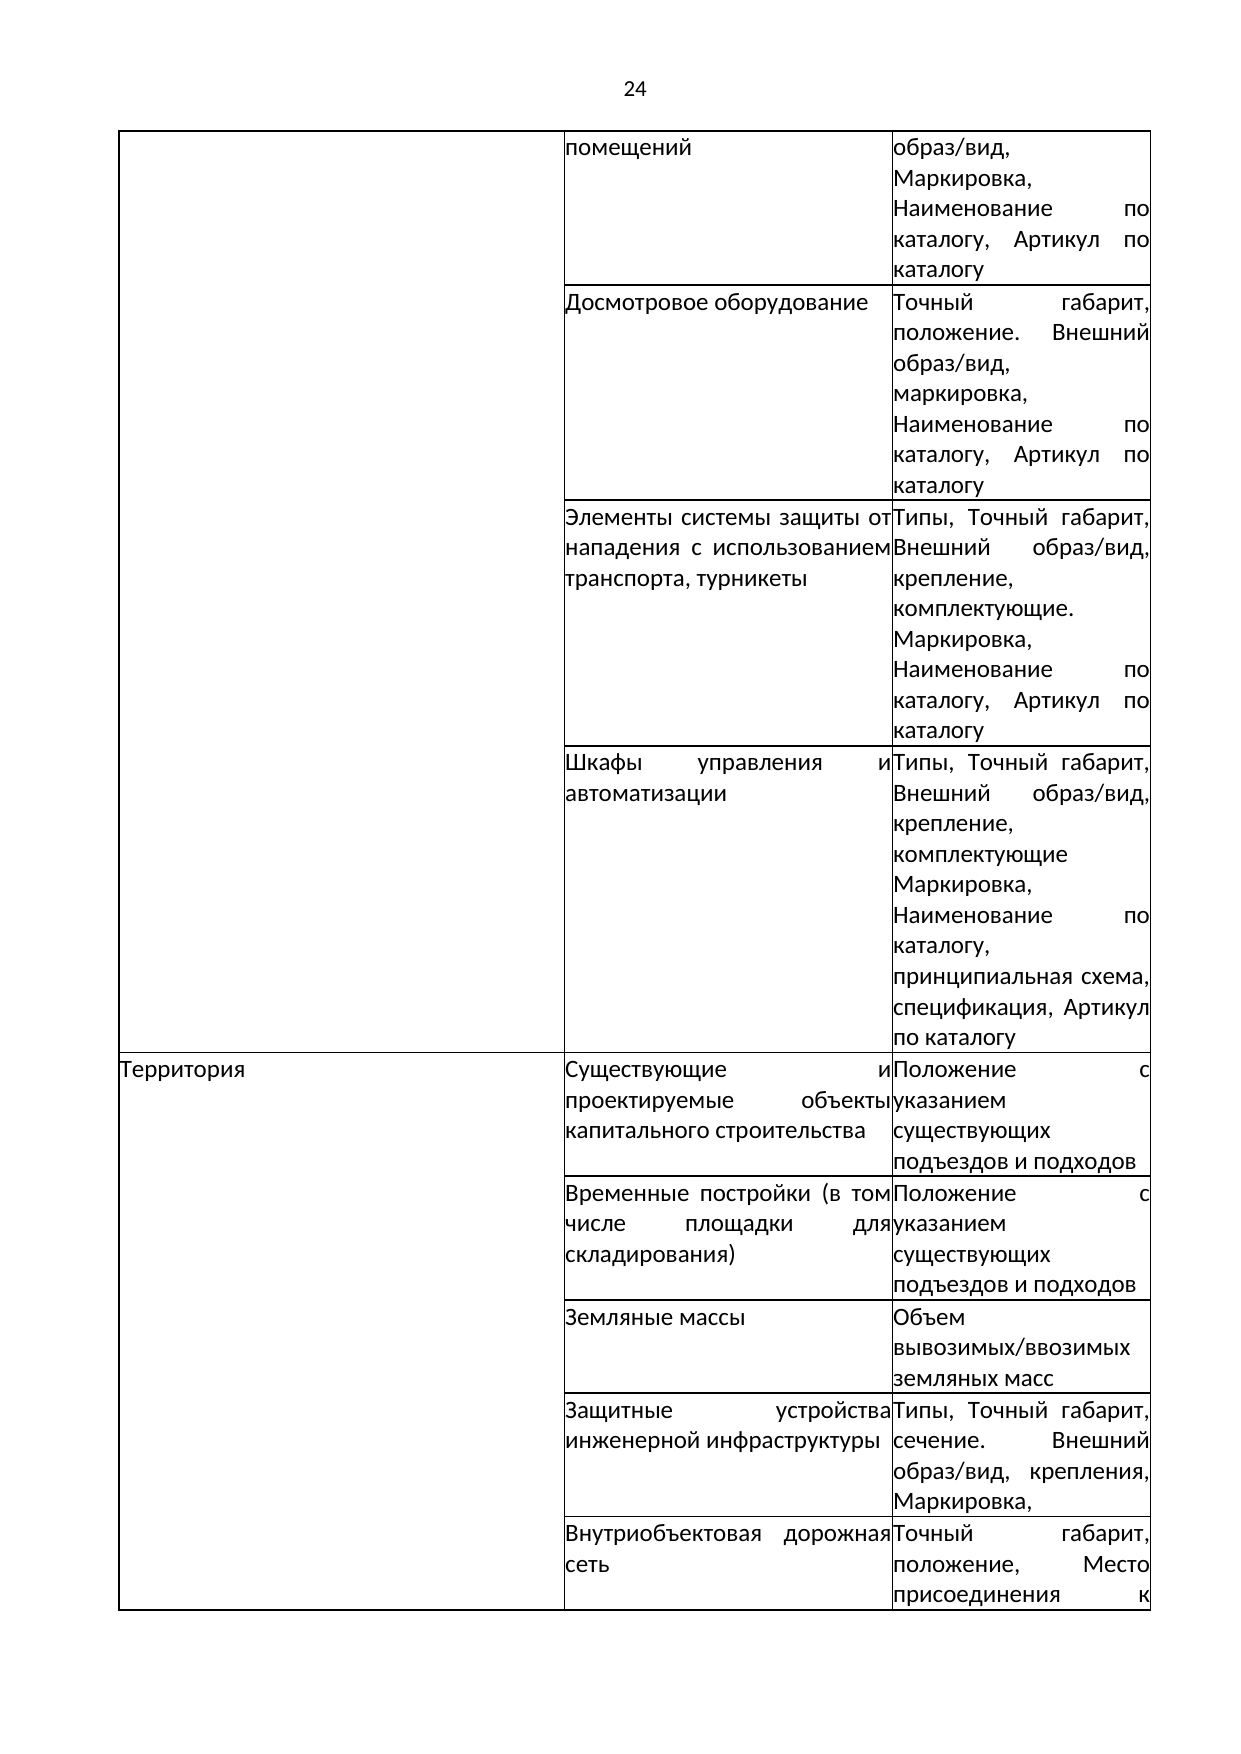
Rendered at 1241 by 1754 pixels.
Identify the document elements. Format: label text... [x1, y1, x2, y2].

table_cell Территория [120, 1053, 564, 1609]
table_cell Типы, Точный габарит, сечение. Внешний образ/вид, крепления, Маркировка, [893, 1394, 1150, 1516]
table_cell Положение с указанием существующих подъездов и подходов [893, 1177, 1150, 1299]
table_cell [893, 1517, 1150, 1609]
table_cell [565, 132, 892, 284]
table_cell Положение с указанием существующих подъездов и подходов [893, 1053, 1150, 1175]
table_cell Точный габарит, положение. Внешний образ/вид, маркировка, Наименование по каталогу, Артикул по каталогу [893, 286, 1150, 499]
table_cell Объем вывозимых/ввозимых земляных масс [893, 1301, 1150, 1392]
table_cell Земляные массы [565, 1301, 892, 1392]
table_cell Шкафы управления и автоматизации [565, 747, 892, 1052]
table_cell Досмотровое оборудование [565, 286, 892, 499]
table_cell Типы, Точный габарит, Внешний образ/вид, крепление, комплектующие Маркировка, Наименование по каталогу, принципиальная схема, спецификация, Артикул по каталогу [893, 747, 1150, 1052]
table_cell Временные постройки (в том числе площадки для складирования) [565, 1177, 892, 1299]
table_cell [893, 132, 1150, 284]
table_cell Защитные устройства инженерной инфраструктуры [565, 1394, 892, 1516]
table_cell Элементы системы защиты от нападения с использованием транспорта, турникеты [565, 501, 892, 745]
table_cell Существующие и проектируемые объекты капитального строительства [565, 1053, 892, 1175]
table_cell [565, 1517, 892, 1609]
table_cell Типы, Точный габарит, Внешний образ/вид, крепление, комплектующие. Маркировка, Наименование по каталогу, Артикул по каталогу [893, 501, 1150, 745]
